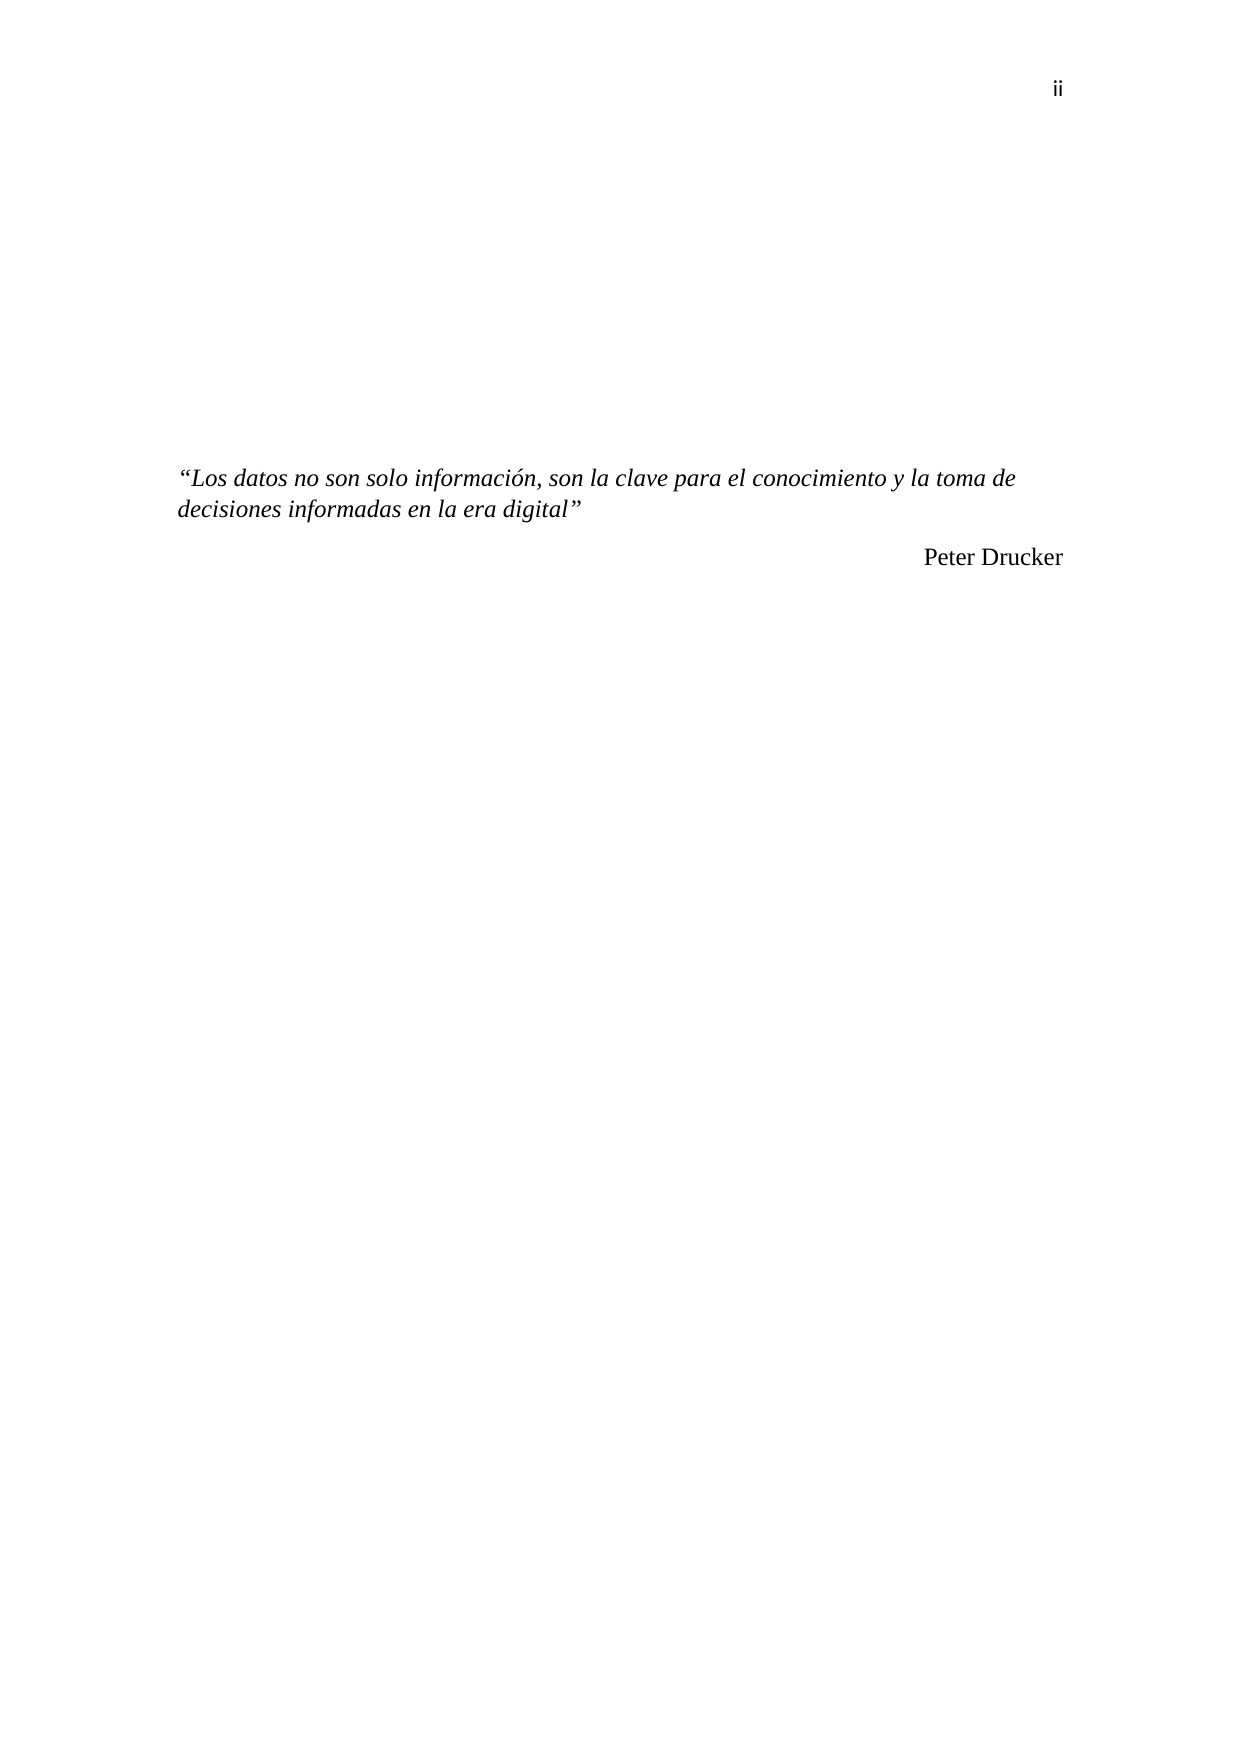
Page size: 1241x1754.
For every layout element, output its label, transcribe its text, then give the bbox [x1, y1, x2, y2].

text “Los datos no son solo información, son la clave para el conocimiento y la toma de decisiones informadas en la era digital” [177, 463, 1063, 523]
text Peter Drucker [177, 542, 1063, 571]
